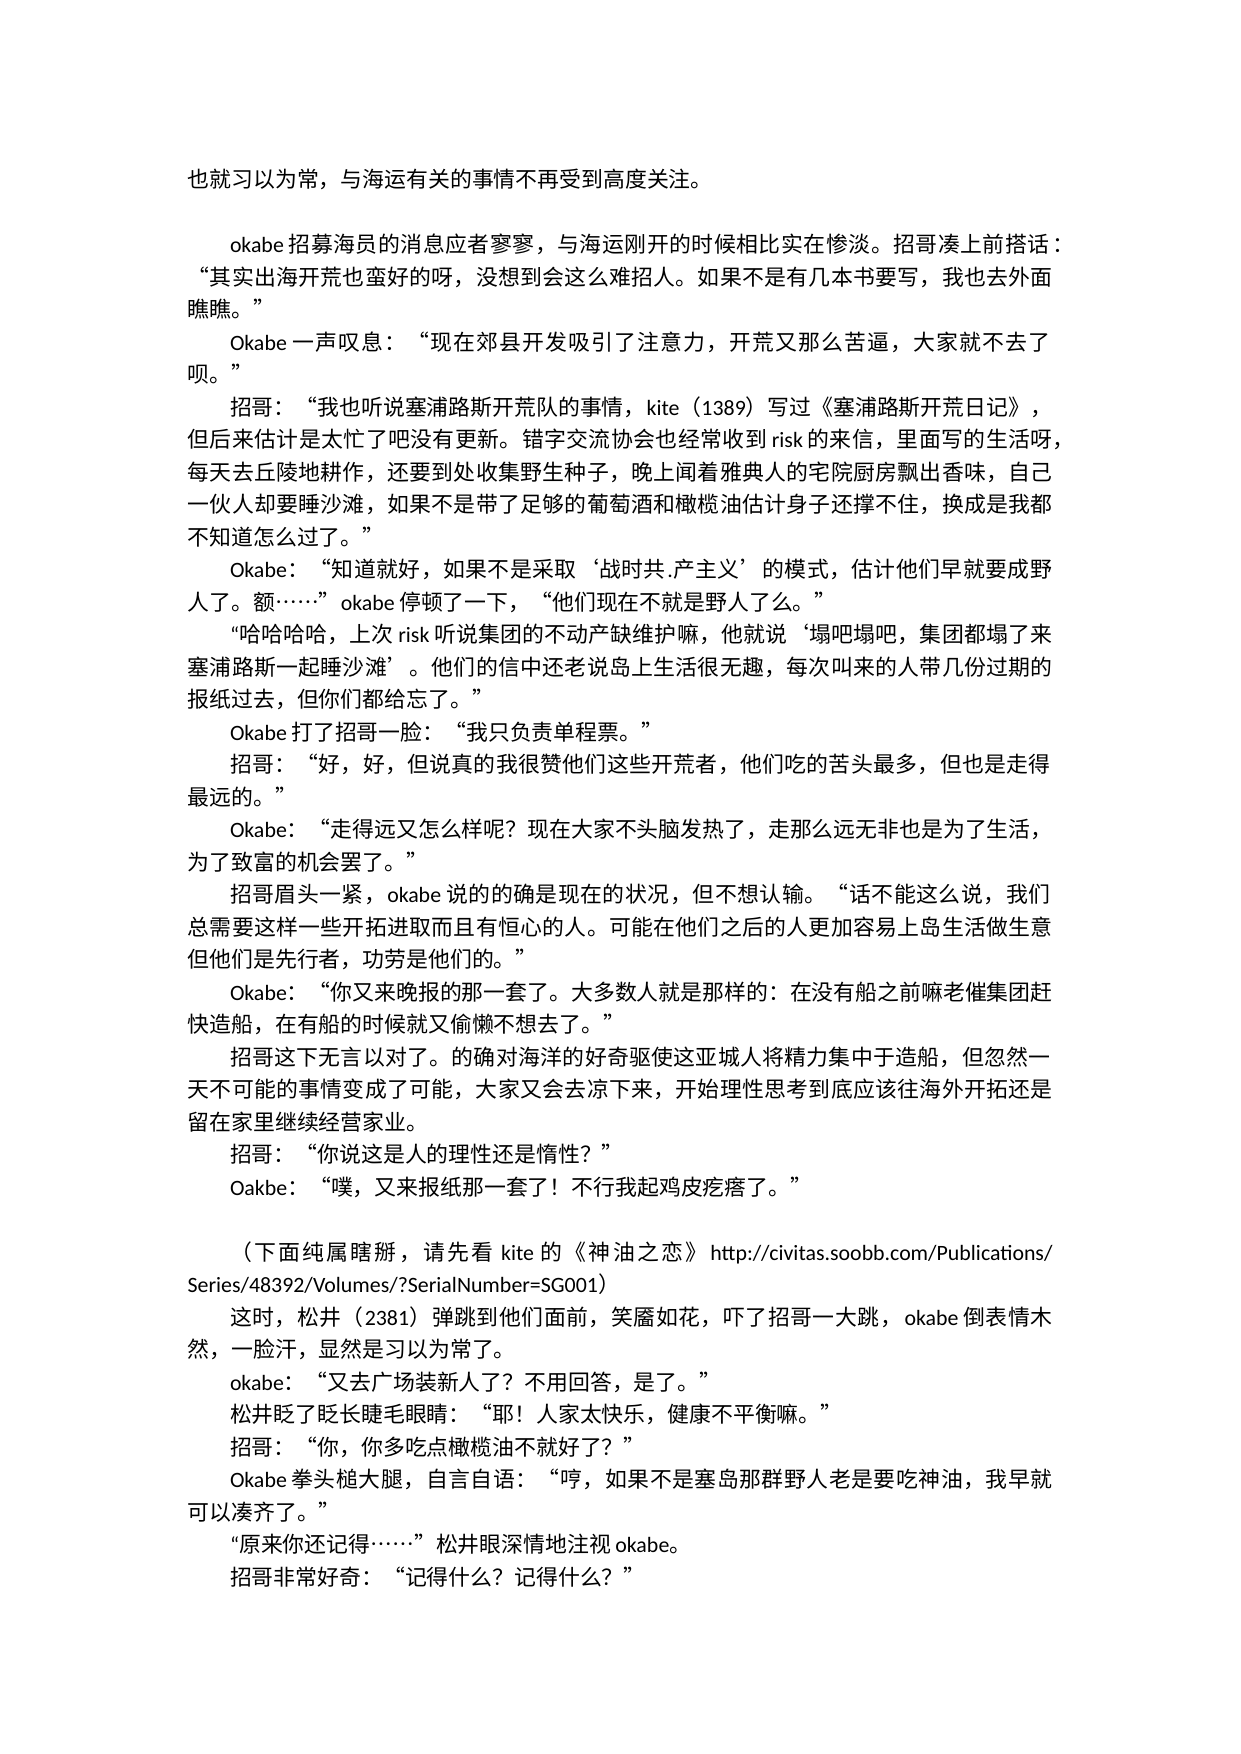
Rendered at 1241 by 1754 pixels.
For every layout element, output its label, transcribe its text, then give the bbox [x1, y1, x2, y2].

text Okabe一声叹息：“现在郊县开发吸引了注意力，开荒又那么苦逼，大家就不去了呗。” [187, 324, 1053, 389]
text 招哥非常好奇：“记得什么？记得什么？” [187, 1559, 1053, 1592]
text 招哥：“你，你多吃点橄榄油不就好了？” [187, 1429, 1053, 1462]
text 这时，松井（2381）弹跳到他们面前，笑靥如花，吓了招哥一大跳，okabe倒表情木然，一脸汗，显然是习以为常了。 [187, 1299, 1053, 1364]
text okabe：“又去广场装新人了？不用回答，是了。” [187, 1364, 1053, 1397]
text “原来你还记得……”松井眼深情地注视okabe。 [187, 1527, 1053, 1559]
text Okabe打了招哥一脸：“我只负责单程票。” [187, 714, 1053, 747]
text “哈哈哈哈，上次risk听说集团的不动产缺维护嘛，他就说‘塌吧塌吧，集团都塌了来塞浦路斯一起睡沙滩’。他们的信中还老说岛上生活很无趣，每次叫来的人带几份过期的报纸过去，但你们都给忘了。” [187, 617, 1053, 714]
text 招哥：“好，好，但说真的我很赞他们这些开荒者，他们吃的苦头最多，但也是走得最远的。” [187, 747, 1053, 812]
text okabe招募海员的消息应者寥寥，与海运刚开的时候相比实在惨淡。招哥凑上前搭话：“其实出海开荒也蛮好的呀，没想到会这么难招人。如果不是有几本书要写，我也去外面瞧瞧。” [187, 227, 1053, 324]
text 松井眨了眨长睫毛眼睛：“耶！人家太快乐，健康不平衡嘛。” [187, 1397, 1053, 1429]
text 招哥眉头一紧，okabe说的的确是现在的状况，但不想认输。“话不能这么说，我们总需要这样一些开拓进取而且有恒心的人。可能在他们之后的人更加容易上岛生活做生意，但他们是先行者，功劳是他们的。” [187, 877, 1053, 974]
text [187, 162, 1053, 194]
text Okabe：“你又来晚报的那一套了。大多数人就是那样的：在没有船之前嘛老催集团赶快造船，在有船的时候就又偷懒不想去了。” [187, 974, 1053, 1039]
text Oakbe：“噗，又来报纸那一套了！不行我起鸡皮疙瘩了。” [187, 1169, 1053, 1202]
text （下面纯属瞎掰，请先看kite的《神油之恋》http://civitas.soobb.com/Publications/Series/48392/Volumes/?SerialNumber=SG001） [187, 1234, 1053, 1299]
text Okabe：“知道就好，如果不是采取‘战时共.产主义’的模式，估计他们早就要成野人了。额……”okabe停顿了一下，“他们现在不就是野人了么。” [187, 552, 1053, 617]
text 招哥：“我也听说塞浦路斯开荒队的事情，kite（1389）写过《塞浦路斯开荒日记》，但后来估计是太忙了吧没有更新。错字交流协会也经常收到risk的来信，里面写的生活呀，每天去丘陵地耕作，还要到处收集野生种子，晚上闻着雅典人的宅院厨房飘出香味，自己一伙人却要睡沙滩，如果不是带了足够的葡萄酒和橄榄油估计身子还撑不住，换成是我都不知道怎么过了。” [187, 389, 1053, 552]
text 招哥这下无言以对了。的确对海洋的好奇驱使这亚城人将精力集中于造船，但忽然一天不可能的事情变成了可能，大家又会去凉下来，开始理性思考到底应该往海外开拓还是留在家里继续经营家业。 [187, 1039, 1053, 1137]
text 招哥：“你说这是人的理性还是惰性？” [187, 1137, 1053, 1169]
text Okabe：“走得远又怎么样呢？现在大家不头脑发热了，走那么远无非也是为了生活，为了致富的机会罢了。” [187, 812, 1053, 877]
text Okabe拳头槌大腿，自言自语：“哼，如果不是塞岛那群野人老是要吃神油，我早就可以凑齐了。” [187, 1462, 1053, 1527]
